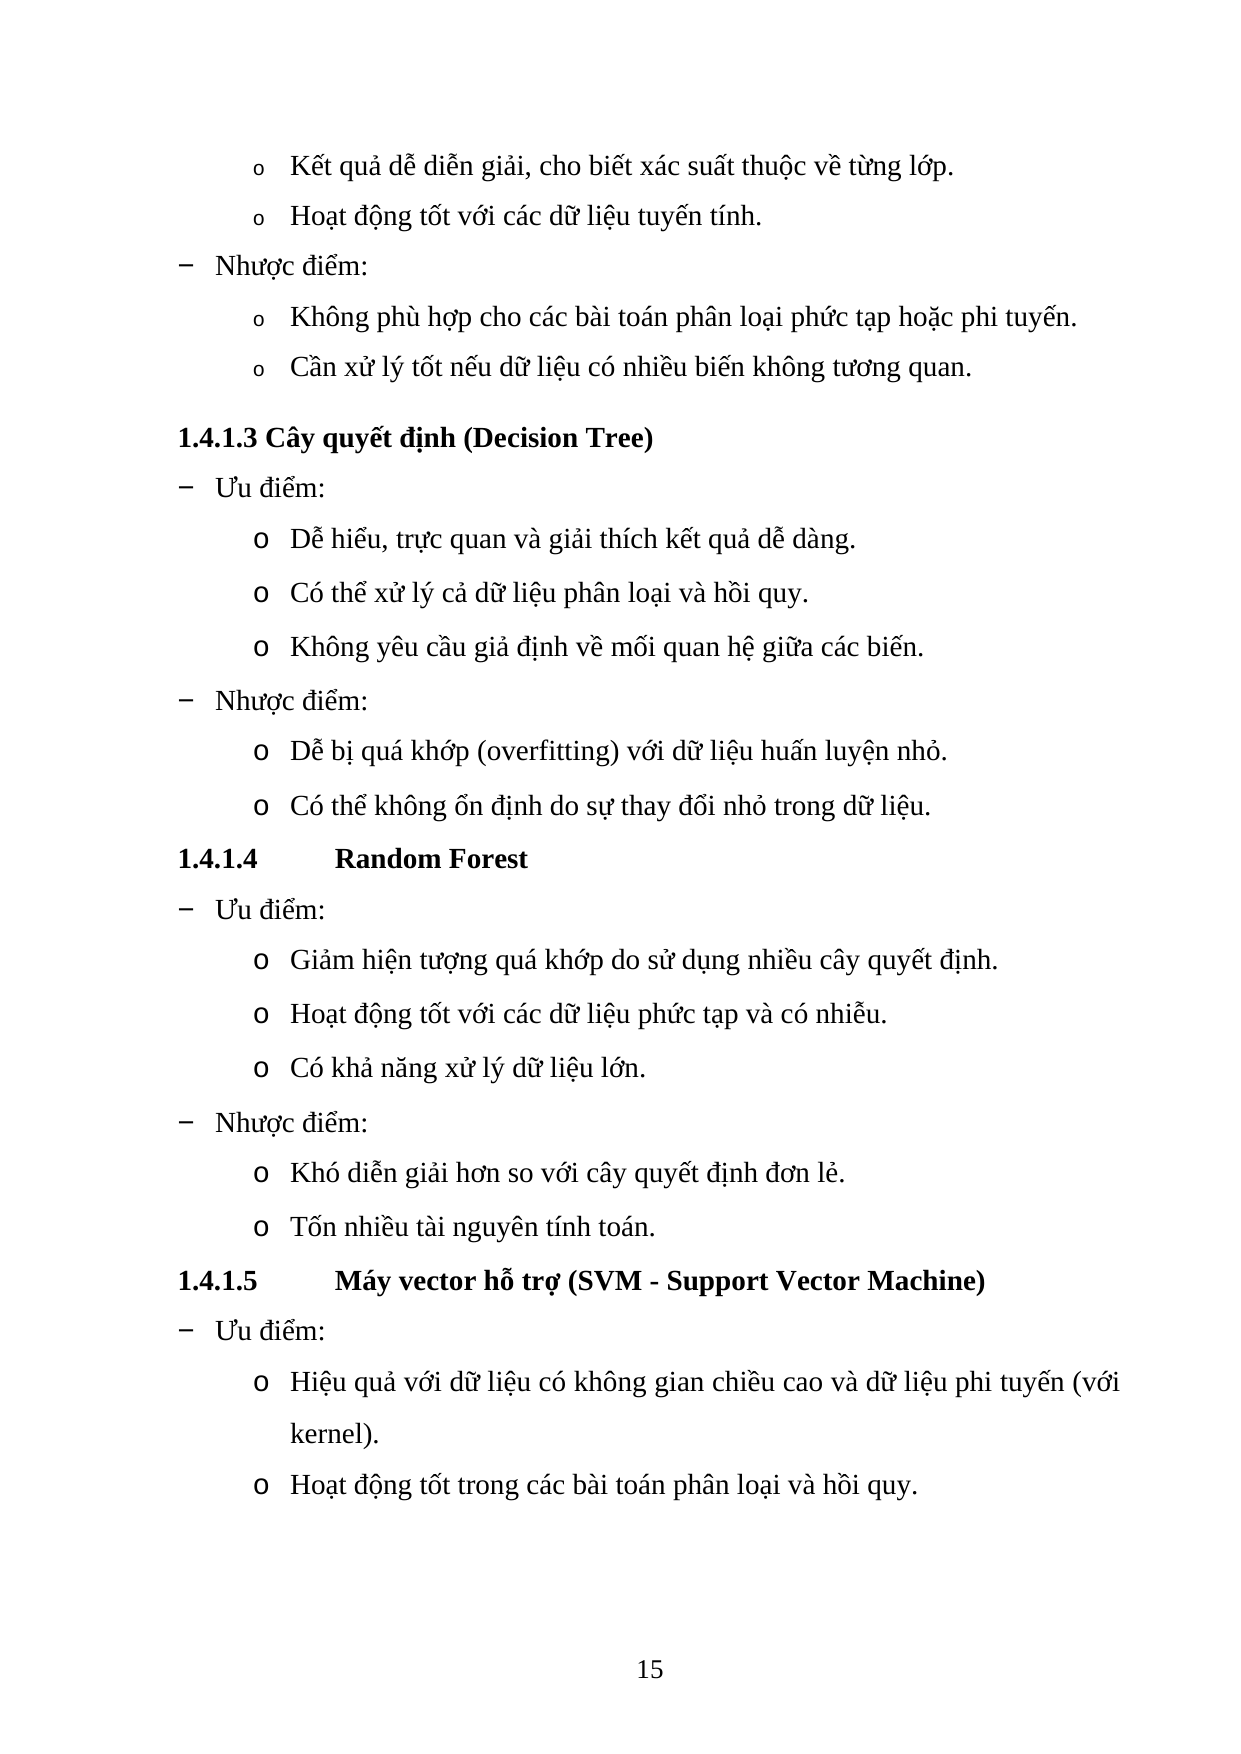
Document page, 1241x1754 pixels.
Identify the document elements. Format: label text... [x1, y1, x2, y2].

list Hoạt động tốt với các dữ liệu phức tạp và có nhiễu. [252, 996, 1122, 1032]
list Random Forest [177, 842, 1122, 875]
list Tốn nhiều tài nguyên tính toán. [252, 1209, 1122, 1245]
list Hiệu quả với dữ liệu có không gian chiều cao và dữ liệu phi tuyến (với kernel). [252, 1364, 1122, 1450]
list Có khả năng xử lý dữ liệu lớn. [252, 1051, 1122, 1087]
list Hoạt động tốt trong các bài toán phân loại và hồi quy. [252, 1467, 1122, 1503]
list Hoạt động tốt với các dữ liệu tuyến tính. [252, 198, 1122, 232]
list Cần xử lý tốt nếu dữ liệu có nhiều biến không tương quan. [252, 349, 1122, 383]
list Giảm hiện tượng quá khớp do sử dụng nhiều cây quyết định. [252, 942, 1122, 978]
list Khó diễn giải hơn so với cây quyết định đơn lẻ. [252, 1155, 1122, 1191]
text 1.4.1.3 Cây quyết định (Decision Tree) [177, 420, 1122, 454]
list Dễ hiểu, trực quan và giải thích kết quả dễ dàng. [252, 521, 1122, 557]
list Không yêu cầu giả định về mối quan hệ giữa các biến. [252, 629, 1122, 665]
list Không phù hợp cho các bài toán phân loại phức tạp hoặc phi tuyến. [252, 299, 1122, 332]
list Có thể không ổn định do sự thay đổi nhỏ trong dữ liệu. [252, 788, 1122, 824]
list Máy vector hỗ trợ (SVM - Support Vector Machine) [177, 1263, 1122, 1297]
list Kết quả dễ diễn giải, cho biết xác suất thuộc về từng lớp. [252, 148, 1122, 181]
list Nhược điểm: [177, 1104, 1122, 1138]
list Ưu điểm: [177, 892, 1122, 926]
list Ưu điểm: [177, 1313, 1122, 1347]
list Nhược điểm: [177, 248, 1122, 282]
list Dễ bị quá khớp (overfitting) với dữ liệu huấn luyện nhỏ. [252, 733, 1122, 769]
list Ưu điểm: [177, 471, 1122, 504]
list Nhược điểm: [177, 683, 1122, 717]
list Có thể xử lý cả dữ liệu phân loại và hồi quy. [252, 575, 1122, 611]
